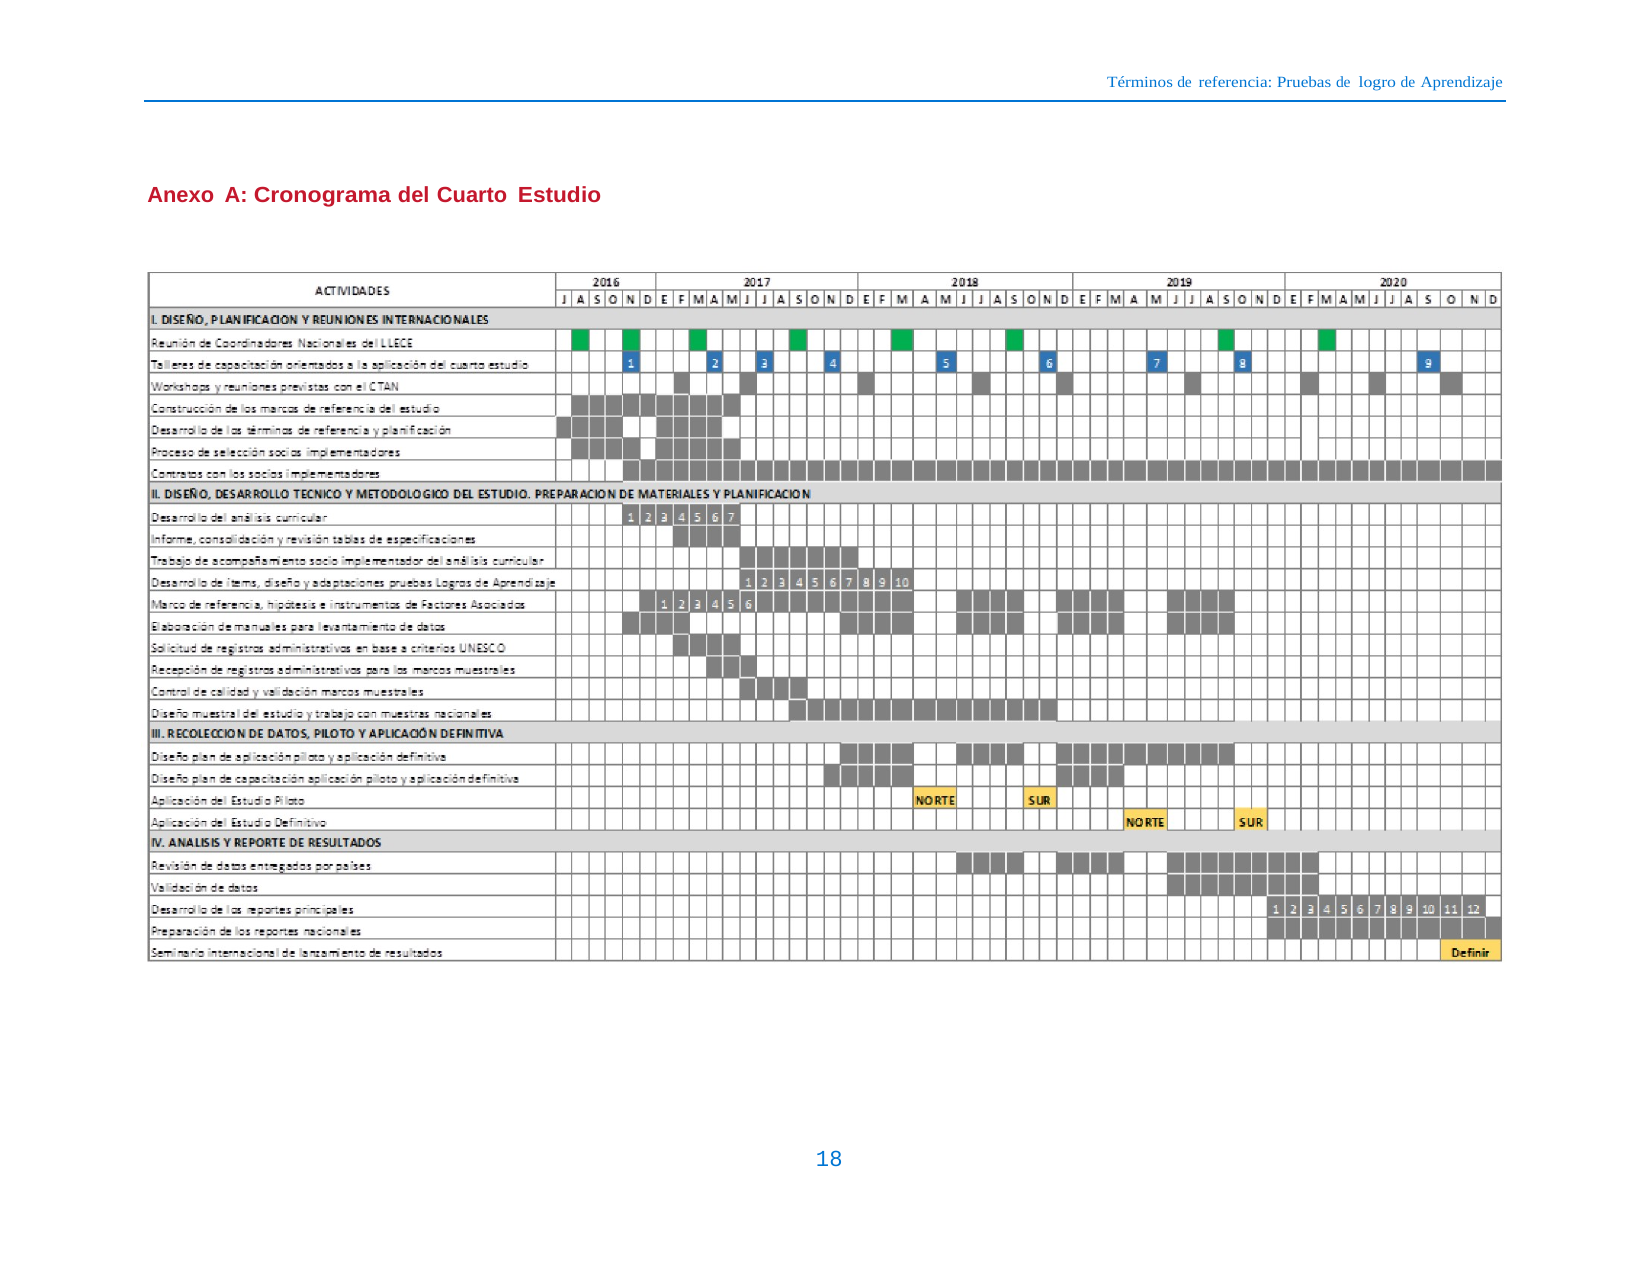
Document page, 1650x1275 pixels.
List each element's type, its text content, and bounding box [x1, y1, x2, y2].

text Anexo A: Cronograma del Cuarto Estudio [147, 182, 1519, 207]
picture [141, 266, 1507, 966]
text Términos de referencia: Pruebas de logro de Aprendizaje [129, 74, 1503, 91]
text 18 [811, 1147, 847, 1173]
